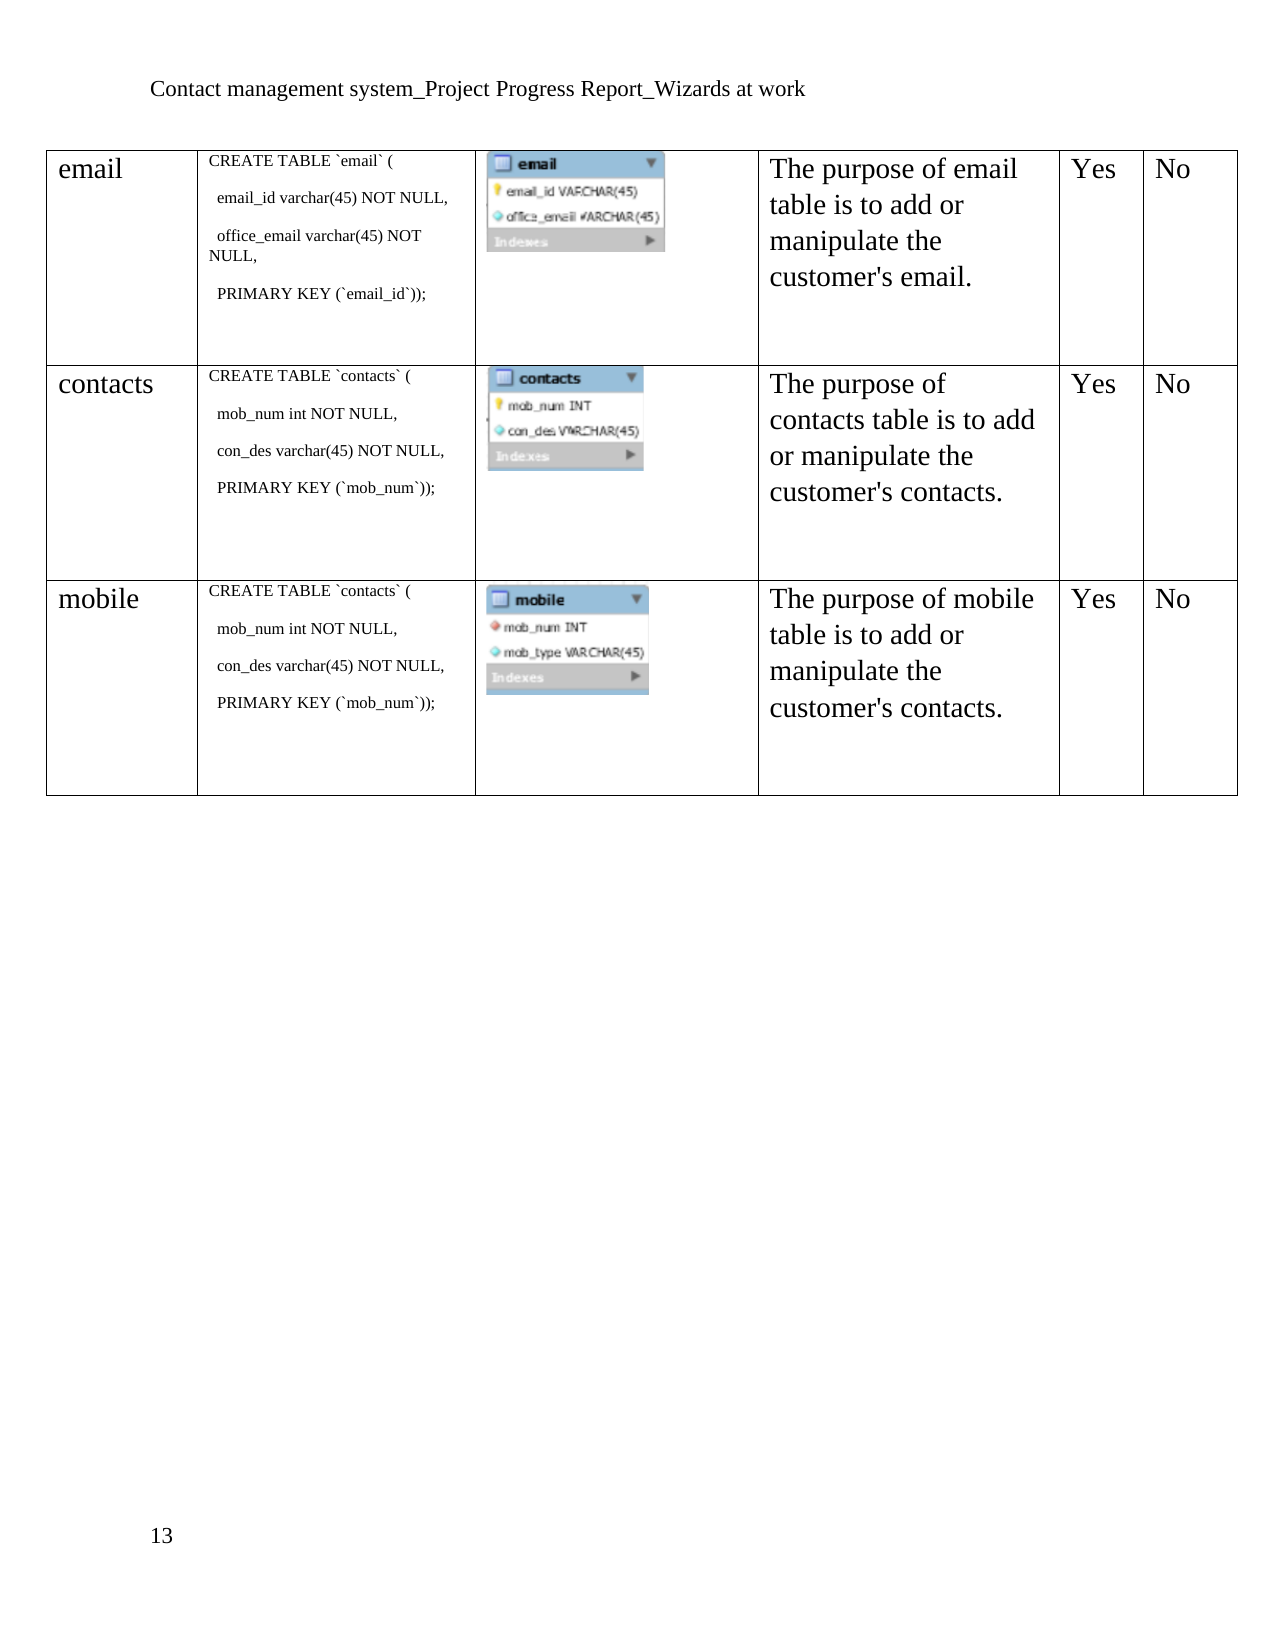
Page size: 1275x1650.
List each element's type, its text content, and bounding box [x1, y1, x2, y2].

table_cell CREATE TABLE `contacts` ( mob_num int NOT NULL, con_des varchar(45) NOT NULL, PRIMARY KEY (`mob_num`)); [198, 581, 475, 795]
table_cell [476, 581, 758, 795]
table_cell contacts [47, 366, 197, 580]
table_cell [476, 151, 758, 365]
table_cell The purpose of mobile table is to add or manipulate the customer's contacts. [759, 581, 1059, 795]
table_cell No [1144, 366, 1237, 580]
table_cell The purpose of email table is to add or manipulate the customer's email. [759, 151, 1059, 365]
table_cell The purpose of contacts table is to add or manipulate the customer's contacts. [759, 366, 1059, 580]
picture [486, 366, 644, 471]
table_cell [476, 366, 758, 580]
table_cell Yes [1060, 151, 1143, 365]
table_cell mobile [47, 581, 197, 795]
table_cell email [47, 151, 197, 365]
picture [486, 581, 649, 695]
table_cell No [1144, 581, 1237, 795]
table_cell No [1144, 151, 1237, 365]
table_cell Yes [1060, 366, 1143, 580]
picture [486, 151, 666, 252]
table_cell CREATE TABLE `email` ( email_id varchar(45) NOT NULL, office_email varchar(45) NOT NULL, PRIMARY KEY (`email_id`)); [198, 151, 475, 365]
table_cell CREATE TABLE `contacts` ( mob_num int NOT NULL, con_des varchar(45) NOT NULL, PRIMARY KEY (`mob_num`)); [198, 366, 475, 580]
table_cell Yes [1060, 581, 1143, 795]
